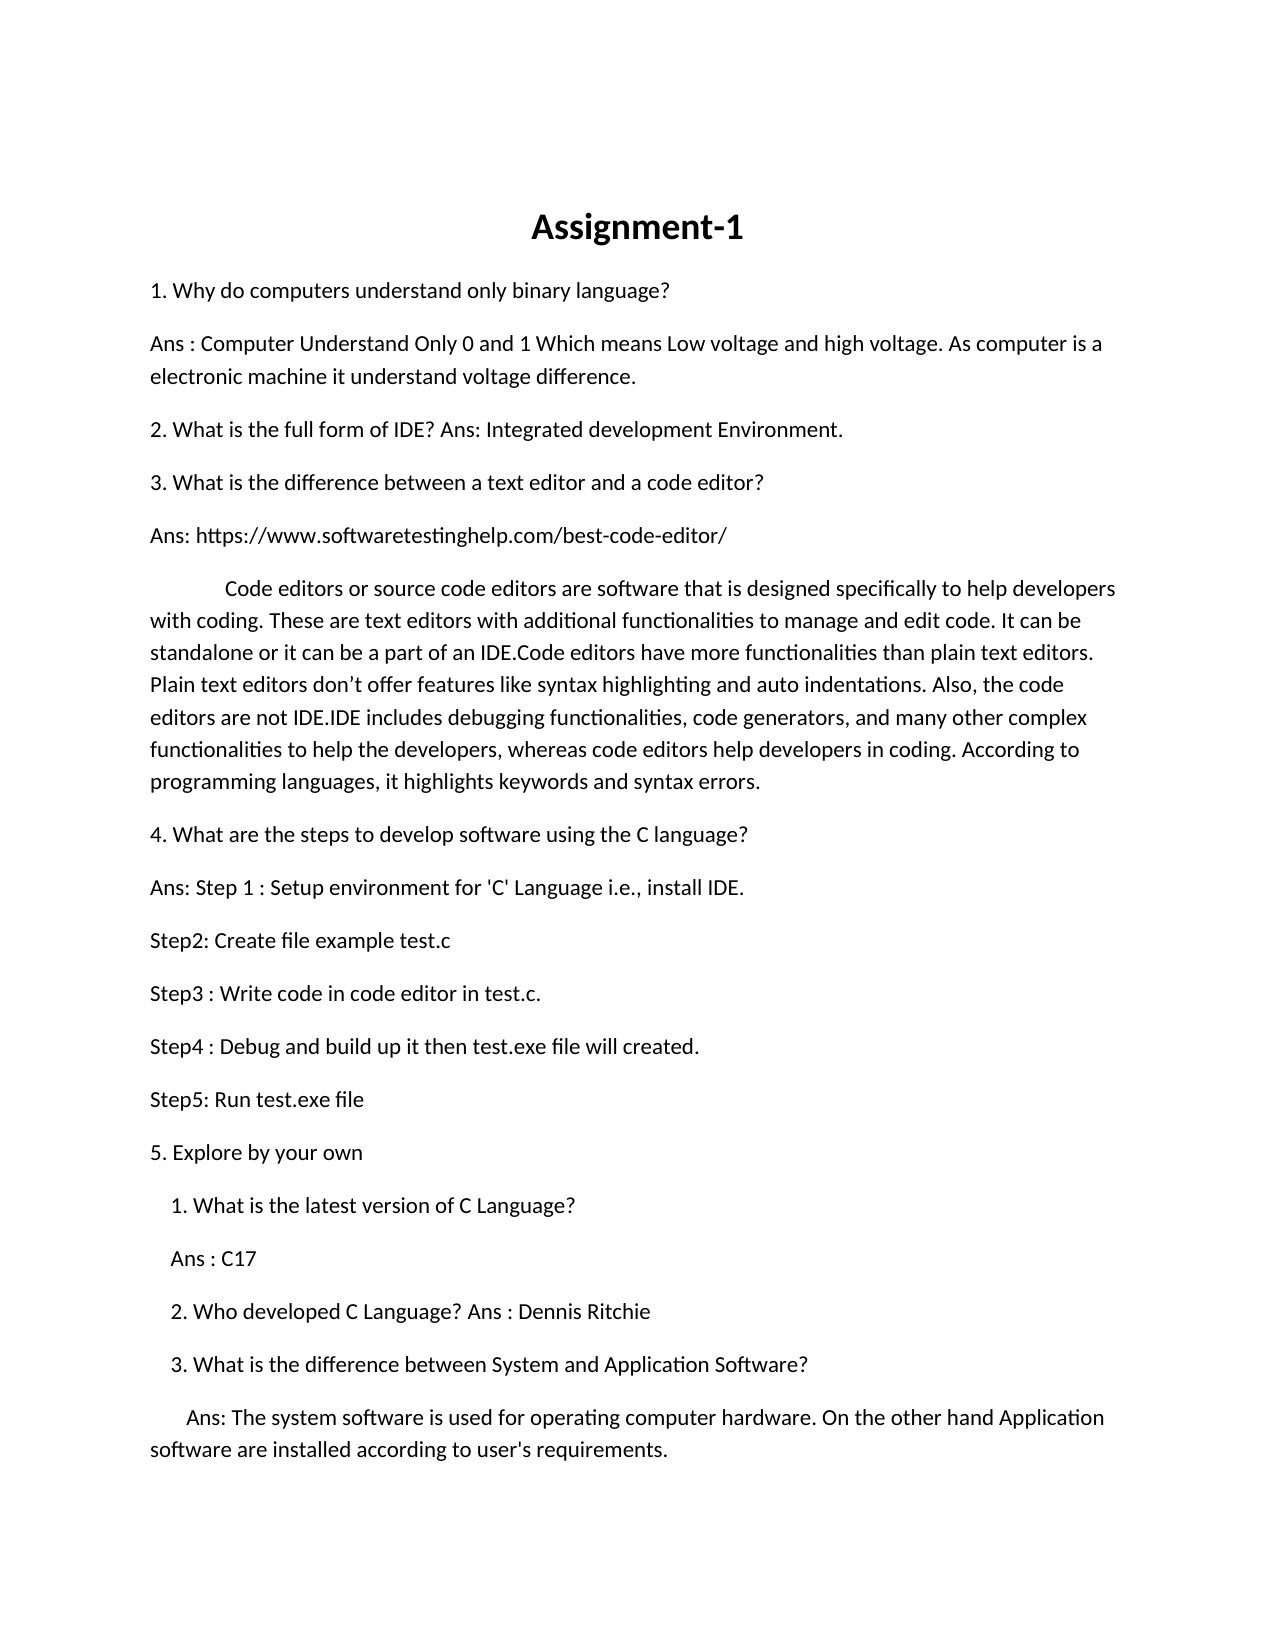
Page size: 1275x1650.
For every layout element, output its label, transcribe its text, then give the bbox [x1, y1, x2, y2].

text Step4 : Debug and build up it then test.exe file will created. [150, 1032, 1125, 1060]
text Ans: https://www.softwaretestinghelp.com/best-code-editor/ [150, 521, 1125, 549]
text 2. Who developed C Language? Ans : Dennis Ritchie [150, 1297, 1125, 1325]
text 4. What are the steps to develop software using the C language? [150, 820, 1125, 848]
text 2. What is the full form of IDE? Ans: Integrated development Environment. [150, 415, 1125, 443]
text 1. Why do computers understand only binary language? [150, 277, 1125, 304]
text Ans: The system software is used for operating computer hardware. On the other hand Application software are installed according to user's requirements. [150, 1403, 1125, 1463]
text Ans : Computer Understand Only 0 and 1 Which means Low voltage and high voltage. As computer is a electronic machine it understand voltage difference. [150, 329, 1125, 390]
text Step5: Run test.exe file [150, 1085, 1125, 1113]
text 3. What is the difference between System and Application Software? [150, 1350, 1125, 1378]
text 5. Explore by your own [150, 1138, 1125, 1166]
text Assignment-1 [150, 203, 1125, 249]
text Step3 : Write code in code editor in test.c. [150, 979, 1125, 1007]
text Ans: Step 1 : Setup environment for 'C' Language i.e., install IDE. [150, 873, 1125, 901]
text Code editors or source code editors are software that is designed specifically to help developers with coding. These are text editors with additional functionalities to manage and edit code. It can be standalone or it can be a part of an IDE.Code editors have more functionalities than plain text editors. Plain text editors don’t offer features like syntax highlighting and auto indentations. Also, the code editors are not IDE.IDE includes debugging functionalities, code generators, and many other complex functionalities to help the developers, whereas code editors help developers in coding. According to programming languages, it highlights keywords and syntax errors. [150, 574, 1125, 795]
text 1. What is the latest version of C Language? [150, 1191, 1125, 1219]
text Ans : C17 [150, 1244, 1125, 1272]
text Step2: Create file example test.c [150, 926, 1125, 954]
text 3. What is the difference between a text editor and a code editor? [150, 468, 1125, 496]
